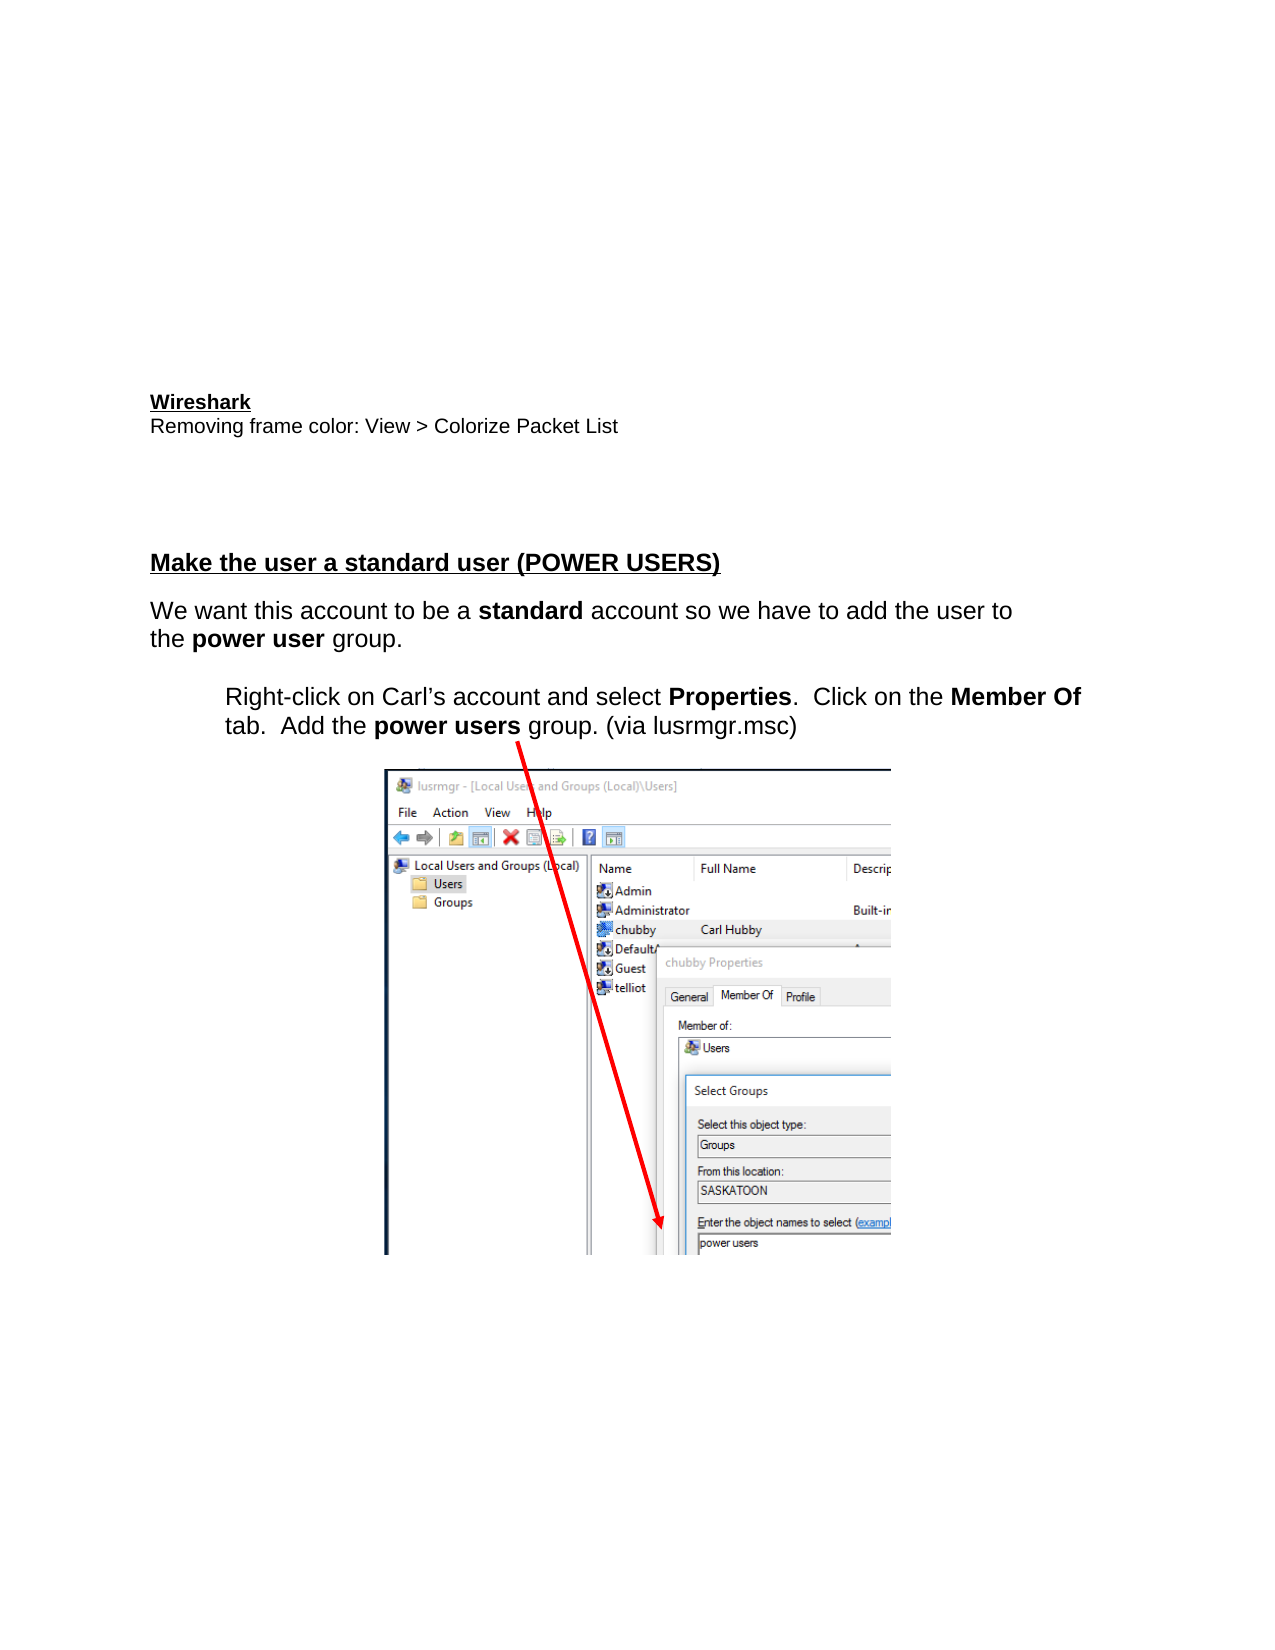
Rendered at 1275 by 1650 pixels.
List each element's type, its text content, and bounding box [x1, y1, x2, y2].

text Right-click on Carl’s account and select Properties. Click on the Member Of tab. Add the power users group. (via lusrmgr.msc) [225, 682, 1125, 739]
text Removing frame color: View > Colorize Packet List [150, 413, 1125, 437]
text Wireshark [150, 389, 1125, 413]
text Make the user a standard user (POWER USERS) [150, 548, 1125, 576]
picture [384, 768, 891, 1255]
text We want this account to be a standard account so we have to add the user to [150, 596, 1125, 624]
text the power user group. [150, 624, 1125, 653]
